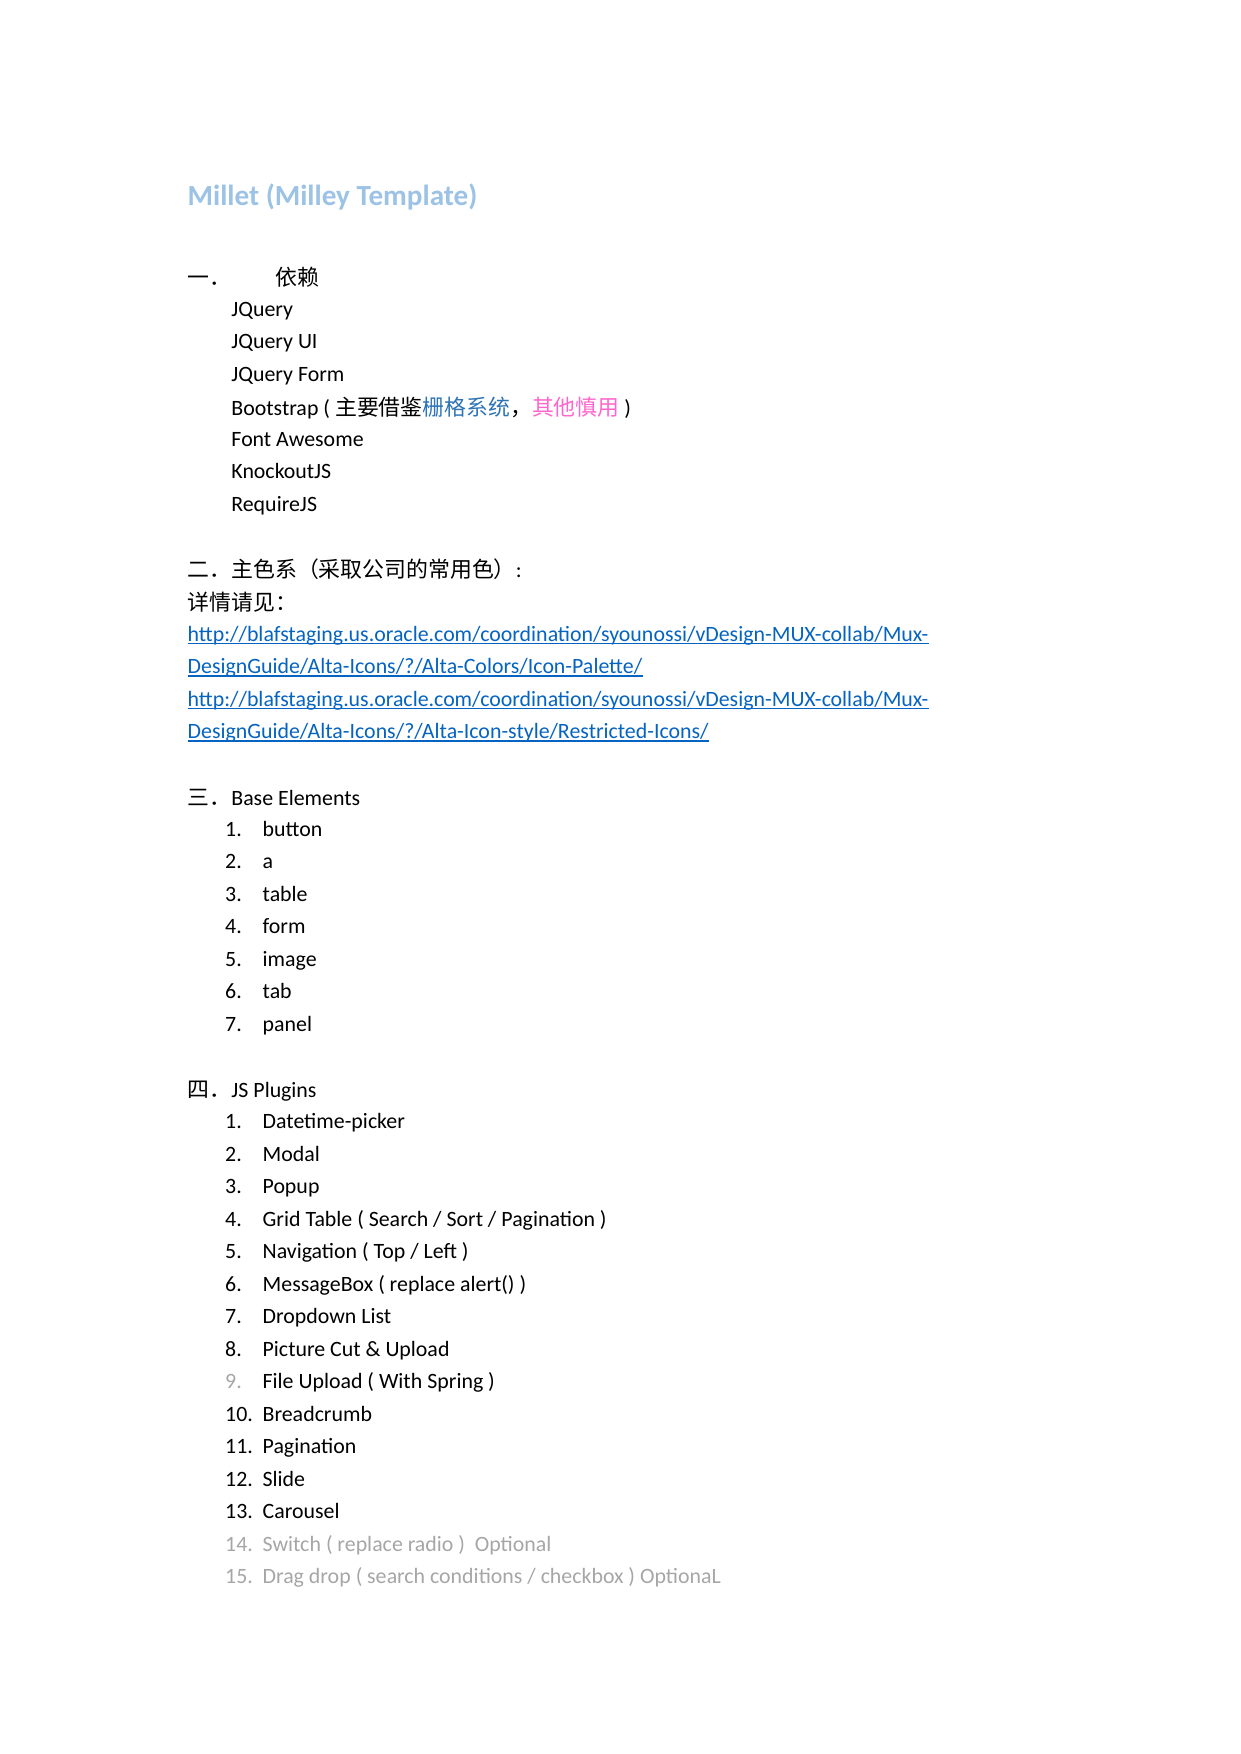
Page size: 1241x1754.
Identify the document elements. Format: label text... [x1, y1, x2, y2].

list form [225, 909, 1053, 942]
list JQuery UI [231, 324, 1053, 357]
list Modal [225, 1137, 1053, 1169]
text 四．JS Plugins [187, 1072, 1053, 1104]
list Bootstrap ( 主要借鉴栅格系统，其他慎用 ) [231, 389, 1053, 422]
list RequireJS [231, 487, 1053, 519]
list table [225, 877, 1053, 909]
list File Upload ( With Spring ) [225, 1364, 1053, 1397]
list Switch ( replace radio ) Optional [225, 1527, 1053, 1559]
list button [225, 812, 1053, 844]
text 三．Base Elements [187, 779, 1053, 812]
list Datetime-picker [225, 1104, 1053, 1137]
text Millet (Milley Template) [187, 162, 1053, 227]
list JQuery Form [231, 357, 1053, 389]
list Drag drop ( search conditions / checkbox ) OptionaL [225, 1559, 1053, 1592]
list image [225, 942, 1053, 974]
text 二．主色系（采取公司的常用色）: [187, 552, 1053, 584]
list Dropdown List [225, 1299, 1053, 1332]
list Font Awesome [231, 422, 1053, 454]
text http://blafstaging.us.oracle.com/coordination/syounossi/vDesign-MUX-collab/Mux-DesignGuide/Alta-Icons/?/Alta-Icon-style/Restricted-Icons/ [187, 682, 1053, 747]
list 依赖 [187, 259, 1053, 292]
text http://blafstaging.us.oracle.com/coordination/syounossi/vDesign-MUX-collab/Mux-DesignGuide/Alta-Icons/?/Alta-Colors/Icon-Palette/ [187, 617, 1053, 682]
list Popup [225, 1169, 1053, 1202]
list Picture Cut & Upload [225, 1332, 1053, 1364]
list tab [225, 974, 1053, 1007]
list panel [225, 1007, 1053, 1039]
list Grid Table ( Search / Sort / Pagination ) [225, 1202, 1053, 1234]
list a [225, 844, 1053, 877]
list Slide [225, 1462, 1053, 1494]
list KnockoutJS [231, 454, 1053, 487]
list MessageBox ( replace alert() ) [225, 1267, 1053, 1299]
list Breadcrumb [225, 1397, 1053, 1429]
list Carousel [225, 1494, 1053, 1527]
list Navigation ( Top / Left ) [225, 1234, 1053, 1267]
list Pagination [225, 1429, 1053, 1462]
text 详情请见： [187, 584, 1053, 617]
list JQuery [231, 292, 1053, 324]
